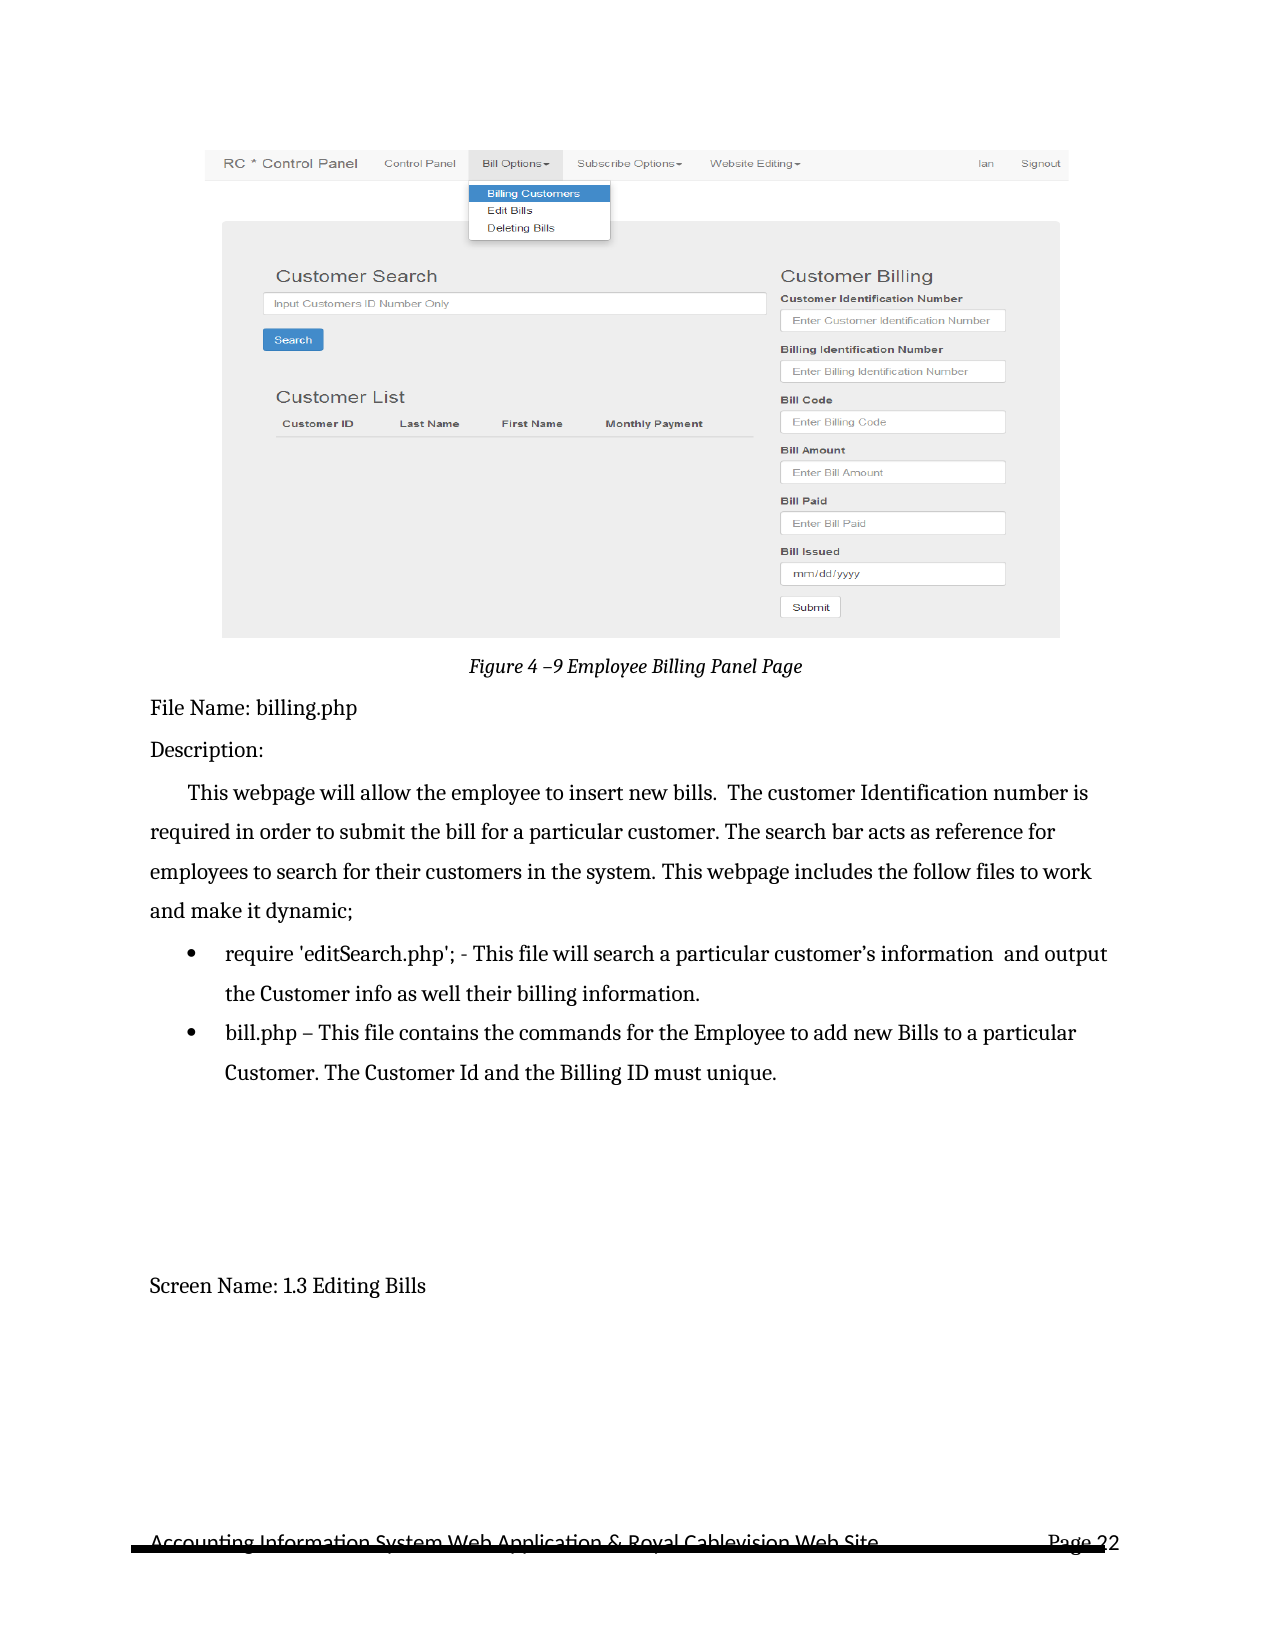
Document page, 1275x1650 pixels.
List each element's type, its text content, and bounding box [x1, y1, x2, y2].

text Figure 4 –9 Employee Billing Panel Page [150, 655, 1123, 679]
picture [204, 150, 1069, 638]
list require 'editSearch.php'; - This file will search a particular customer’s information and output the Customer info as well their billing information. [187, 941, 1123, 1007]
text This webpage will allow the employee to insert new bills. The customer Identification number is required in order to submit the bill for a particular customer. The search bar acts as reference for employees to search for their customers in the system. This webpage includes the follow files to work and make it dynamic; [150, 780, 1123, 924]
text Screen Name: 1.3 Editing Bills [150, 1273, 1123, 1299]
text File Name: billing.php [150, 694, 1123, 721]
list bill.php – This file contains the commands for the Employee to add new Bills to a particular Customer. The Customer Id and the Billing ID must unique. [187, 1020, 1123, 1086]
text Description: [150, 737, 1123, 763]
